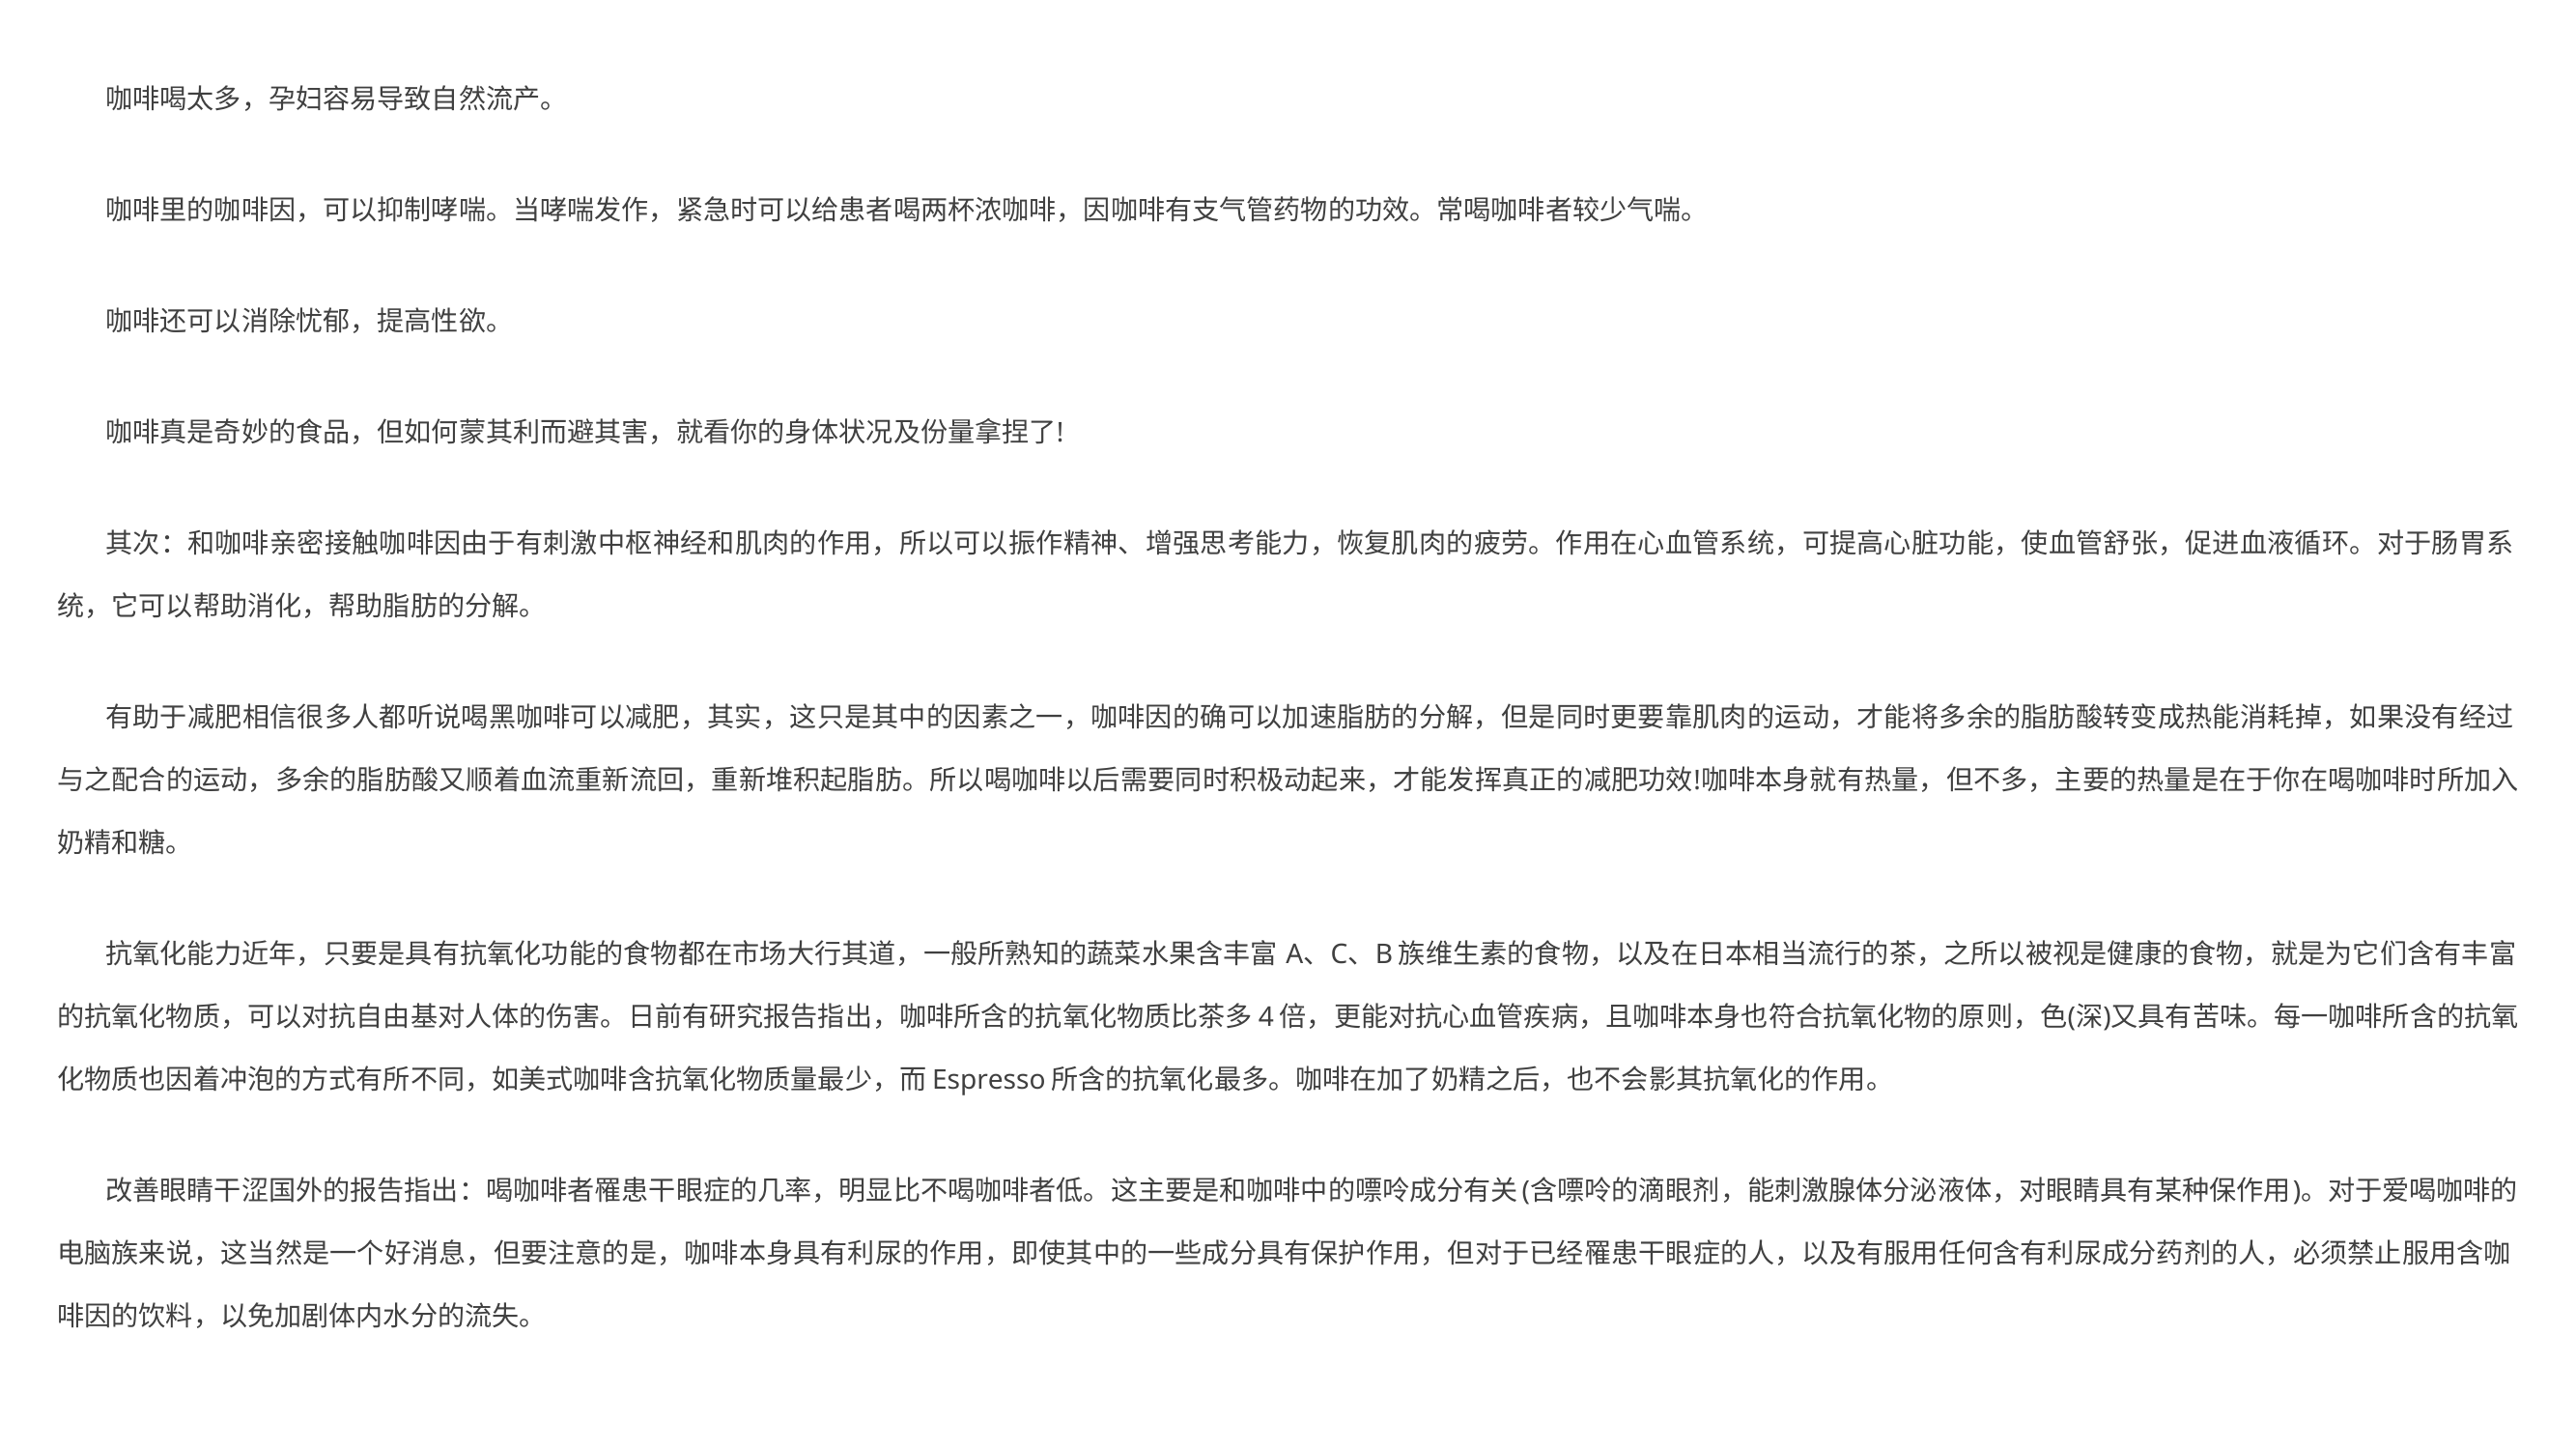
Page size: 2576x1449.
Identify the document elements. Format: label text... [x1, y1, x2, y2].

text 咖啡真是奇妙的食品，但如何蒙其利而避其害，就看你的身体状况及份量拿捏了! [57, 398, 2519, 461]
text 有助于减肥相信很多人都听说喝黑咖啡可以减肥，其实，这只是其中的因素之一，咖啡因的确可以加速脂肪的分解，但是同时更要靠肌肉的运动，才能将多余的脂肪酸转变成热能消耗掉，如果没有经过与之配合的运动，多余的脂肪酸又顺着血流重新流回，重新堆积起脂肪。所以喝咖啡以后需要同时积极动起来，才能发挥真正的减肥功效!咖啡本身就有热量，但不多，主要的热量是在于你在喝咖啡时所加入奶精和糖。 [57, 683, 2519, 871]
text 其次：和咖啡亲密接触咖啡因由于有刺激中枢神经和肌肉的作用，所以可以振作精神、增强思考能力，恢复肌肉的疲劳。作用在心血管系统，可提高心脏功能，使血管舒张，促进血液循环。对于肠胃系统，它可以帮助消化，帮助脂肪的分解。 [57, 509, 2519, 635]
text 改善眼睛干涩国外的报告指出：喝咖啡者罹患干眼症的几率，明显比不喝咖啡者低。这主要是和咖啡中的嘌呤成分有关(含嘌呤的滴眼剂，能刺激腺体分泌液体，对眼睛具有某种保作用)。对于爱喝咖啡的电脑族来说，这当然是一个好消息，但要注意的是，咖啡本身具有利尿的作用，即使其中的一些成分具有保护作用，但对于已经罹患干眼症的人，以及有服用任何含有利尿成分药剂的人，必须禁止服用含咖啡因的饮料，以免加剧体内水分的流失。 [57, 1156, 2519, 1345]
text 咖啡里的咖啡因，可以抑制哮喘。当哮喘发作，紧急时可以给患者喝两杯浓咖啡，因咖啡有支气管药物的功效。常喝咖啡者较少气喘。 [57, 176, 2519, 239]
text 抗氧化能力近年，只要是具有抗氧化功能的食物都在市场大行其道，一般所熟知的蔬菜水果含丰富A、C、B族维生素的食物，以及在日本相当流行的茶，之所以被视是健康的食物，就是为它们含有丰富的抗氧化物质，可以对抗自由基对人体的伤害。日前有研究报告指出，咖啡所含的抗氧化物质比茶多4倍，更能对抗心血管疾病，且咖啡本身也符合抗氧化物的原则，色(深)又具有苦味。每一咖啡所含的抗氧化物质也因着冲泡的方式有所不同，如美式咖啡含抗氧化物质量最少，而Espresso所含的抗氧化最多。咖啡在加了奶精之后，也不会影其抗氧化的作用。 [57, 920, 2519, 1108]
text 咖啡还可以消除忧郁，提高性欲。 [57, 287, 2519, 350]
text 咖啡喝太多，孕妇容易导致自然流产。 [57, 65, 2519, 128]
